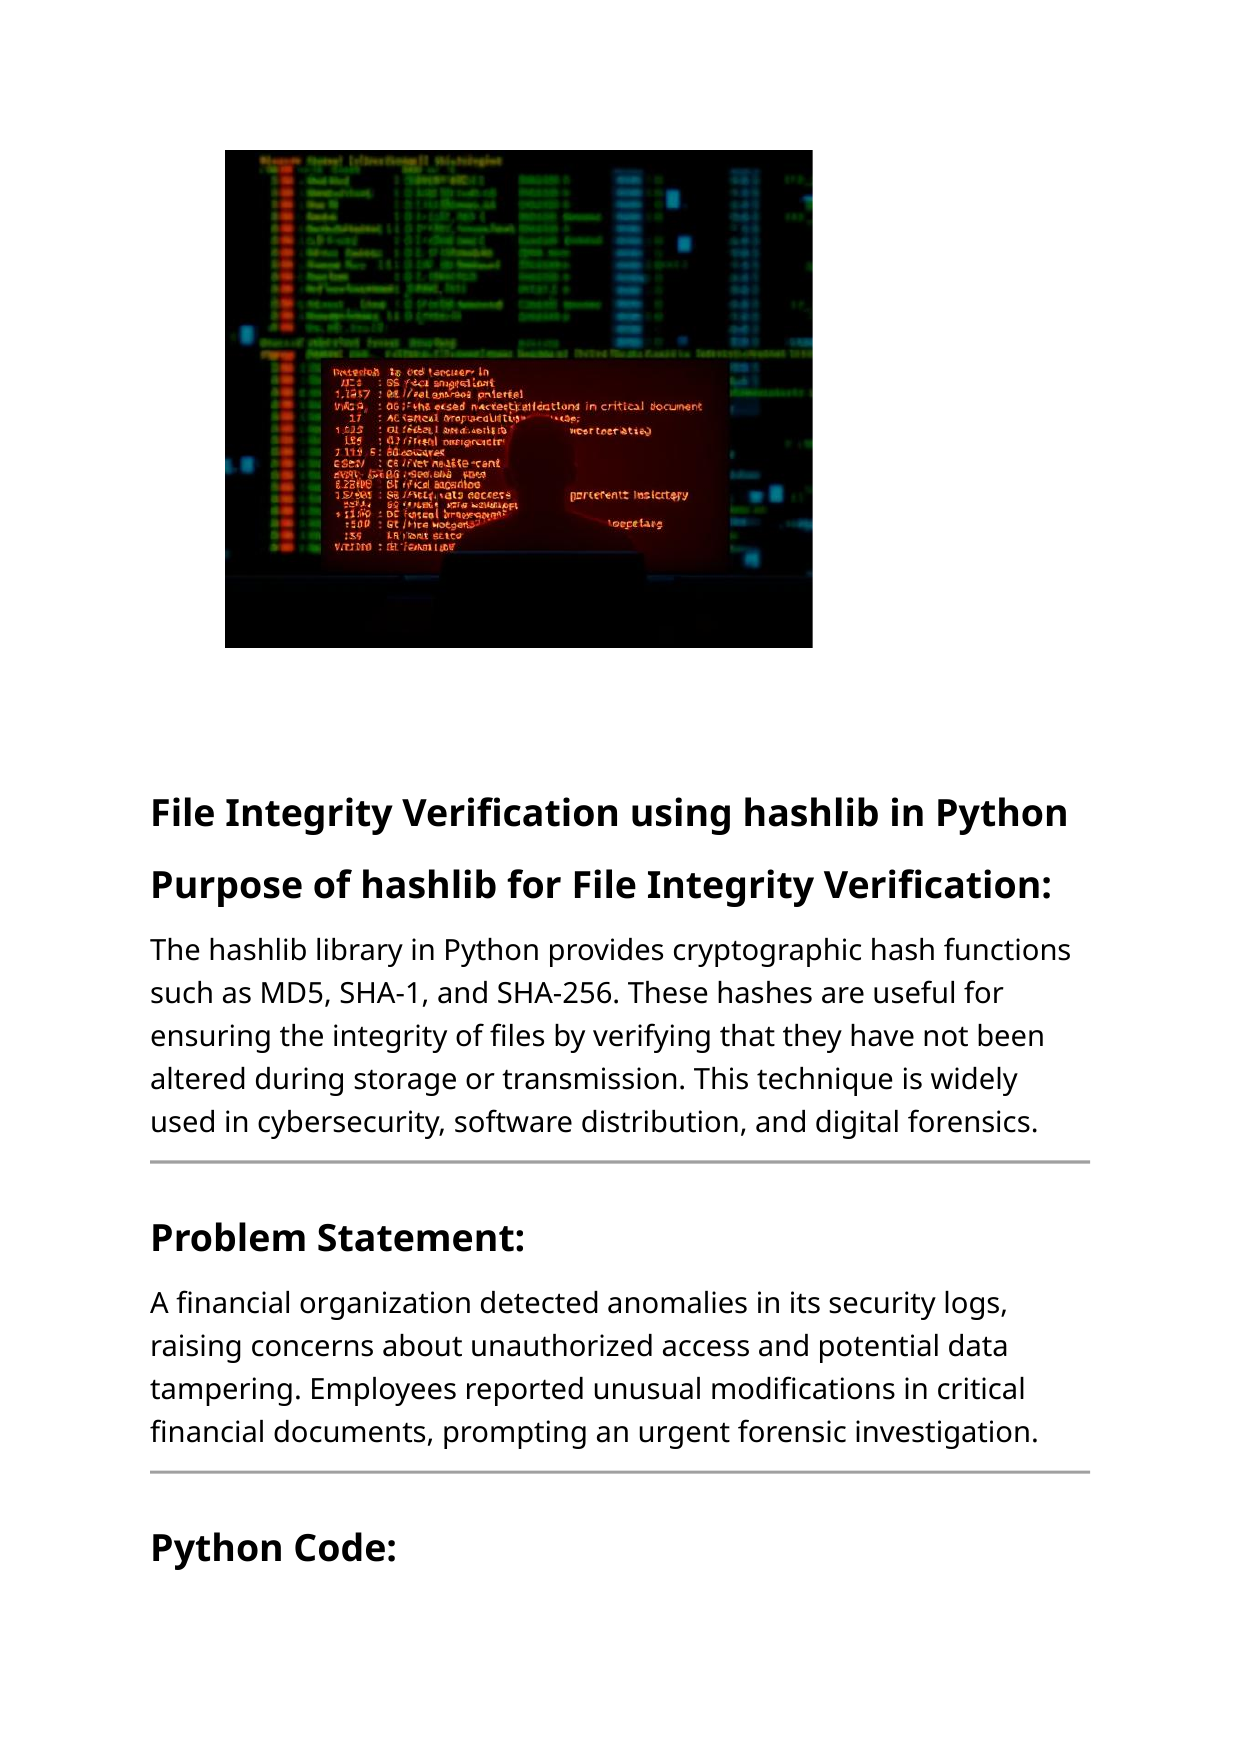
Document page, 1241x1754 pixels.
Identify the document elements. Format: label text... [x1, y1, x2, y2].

text Python Code: [150, 1521, 1090, 1572]
text A financial organization detected anomalies in its security logs, raising concerns about unauthorized access and potential data tampering. Employees reported unusual modifications in critical financial documents, prompting an urgent forensic investigation. [150, 1283, 1090, 1451]
text File Integrity Verification using hashlib in Python [150, 786, 1090, 837]
text Problem Statement: [150, 1211, 1090, 1262]
text The hashlib library in Python provides cryptographic hash functions such as MD5, SHA-1, and SHA-256. These hashes are useful for ensuring the integrity of files by verifying that they have not been altered during storage or transmission. This technique is widely used in cybersecurity, software distribution, and digital forensics. [150, 930, 1090, 1141]
text Purpose of hashlib for File Integrity Verification: [150, 858, 1090, 909]
picture [225, 150, 813, 648]
